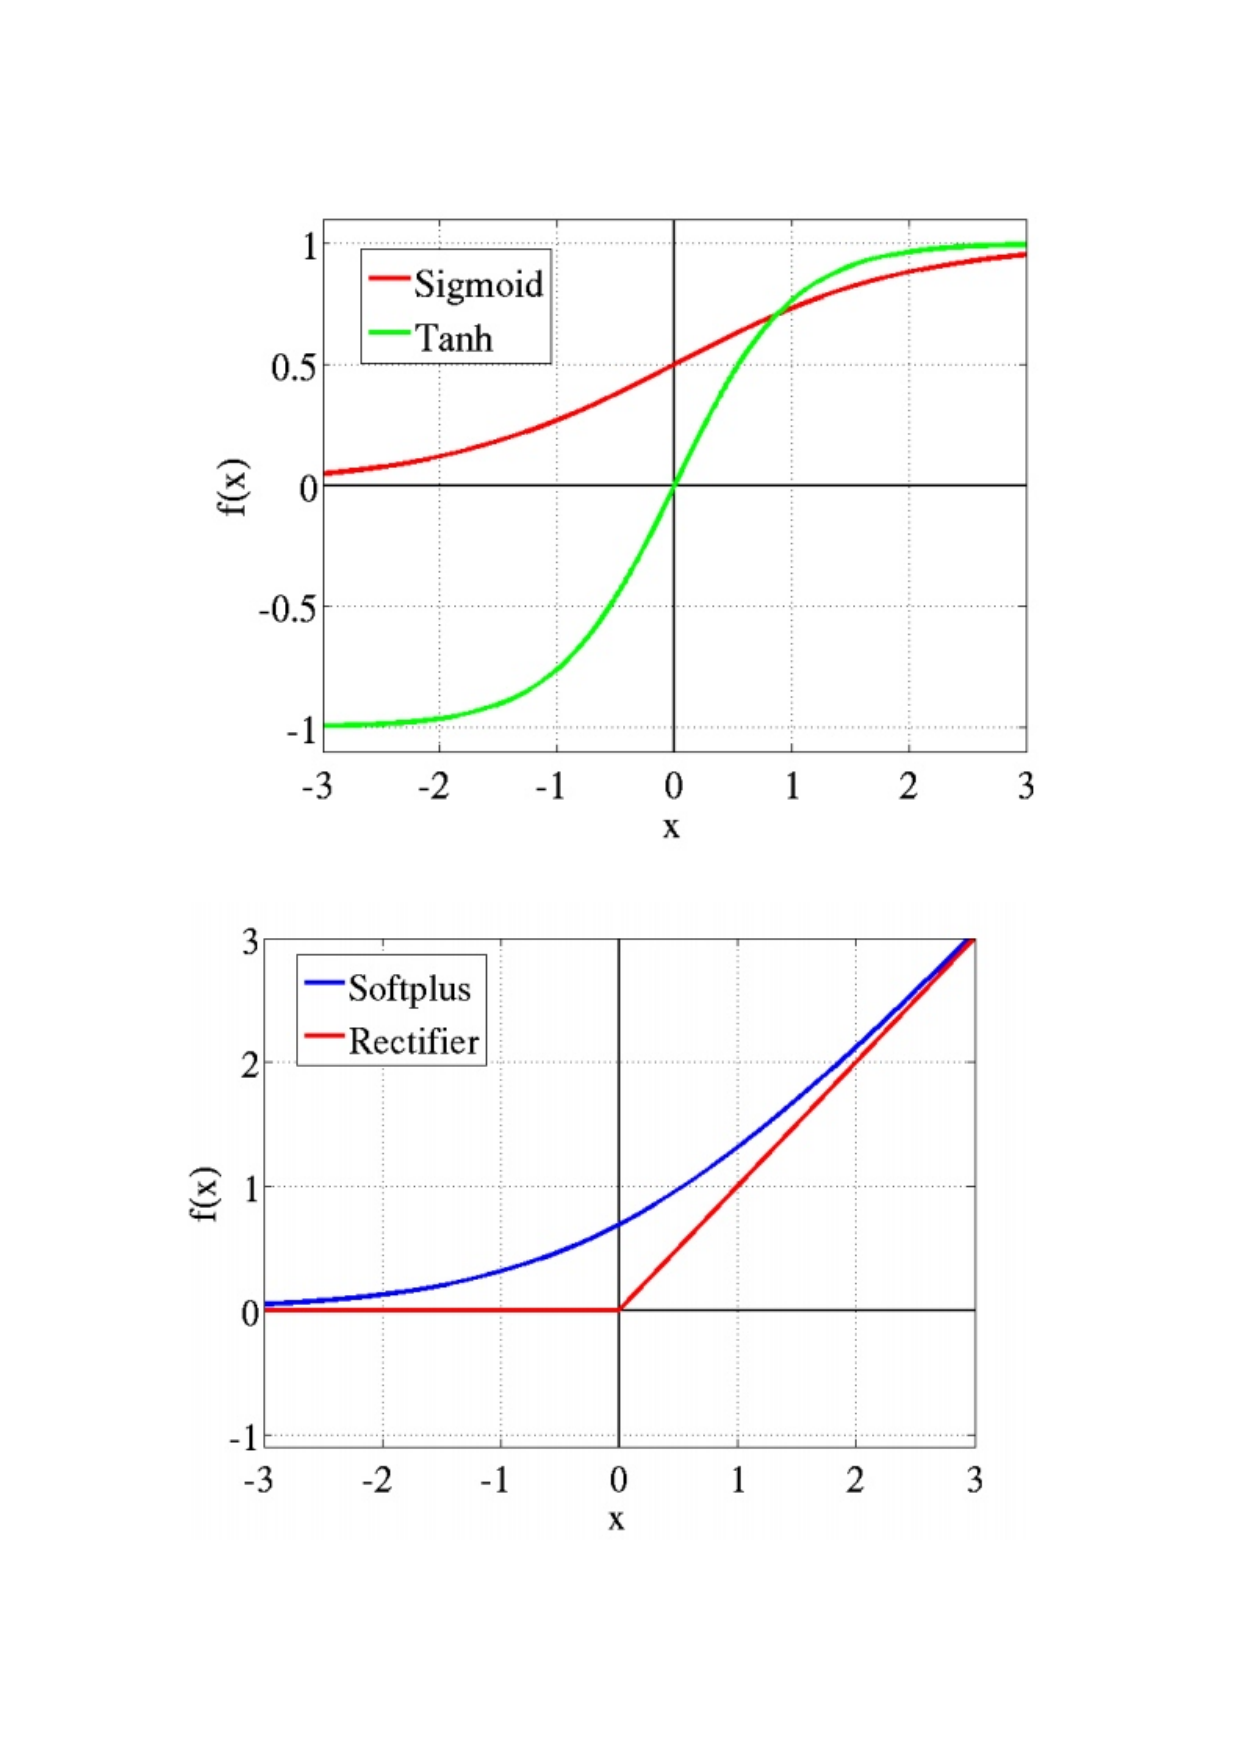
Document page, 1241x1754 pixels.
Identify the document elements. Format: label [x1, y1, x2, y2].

picture [187, 162, 1118, 861]
picture [187, 902, 1025, 1543]
